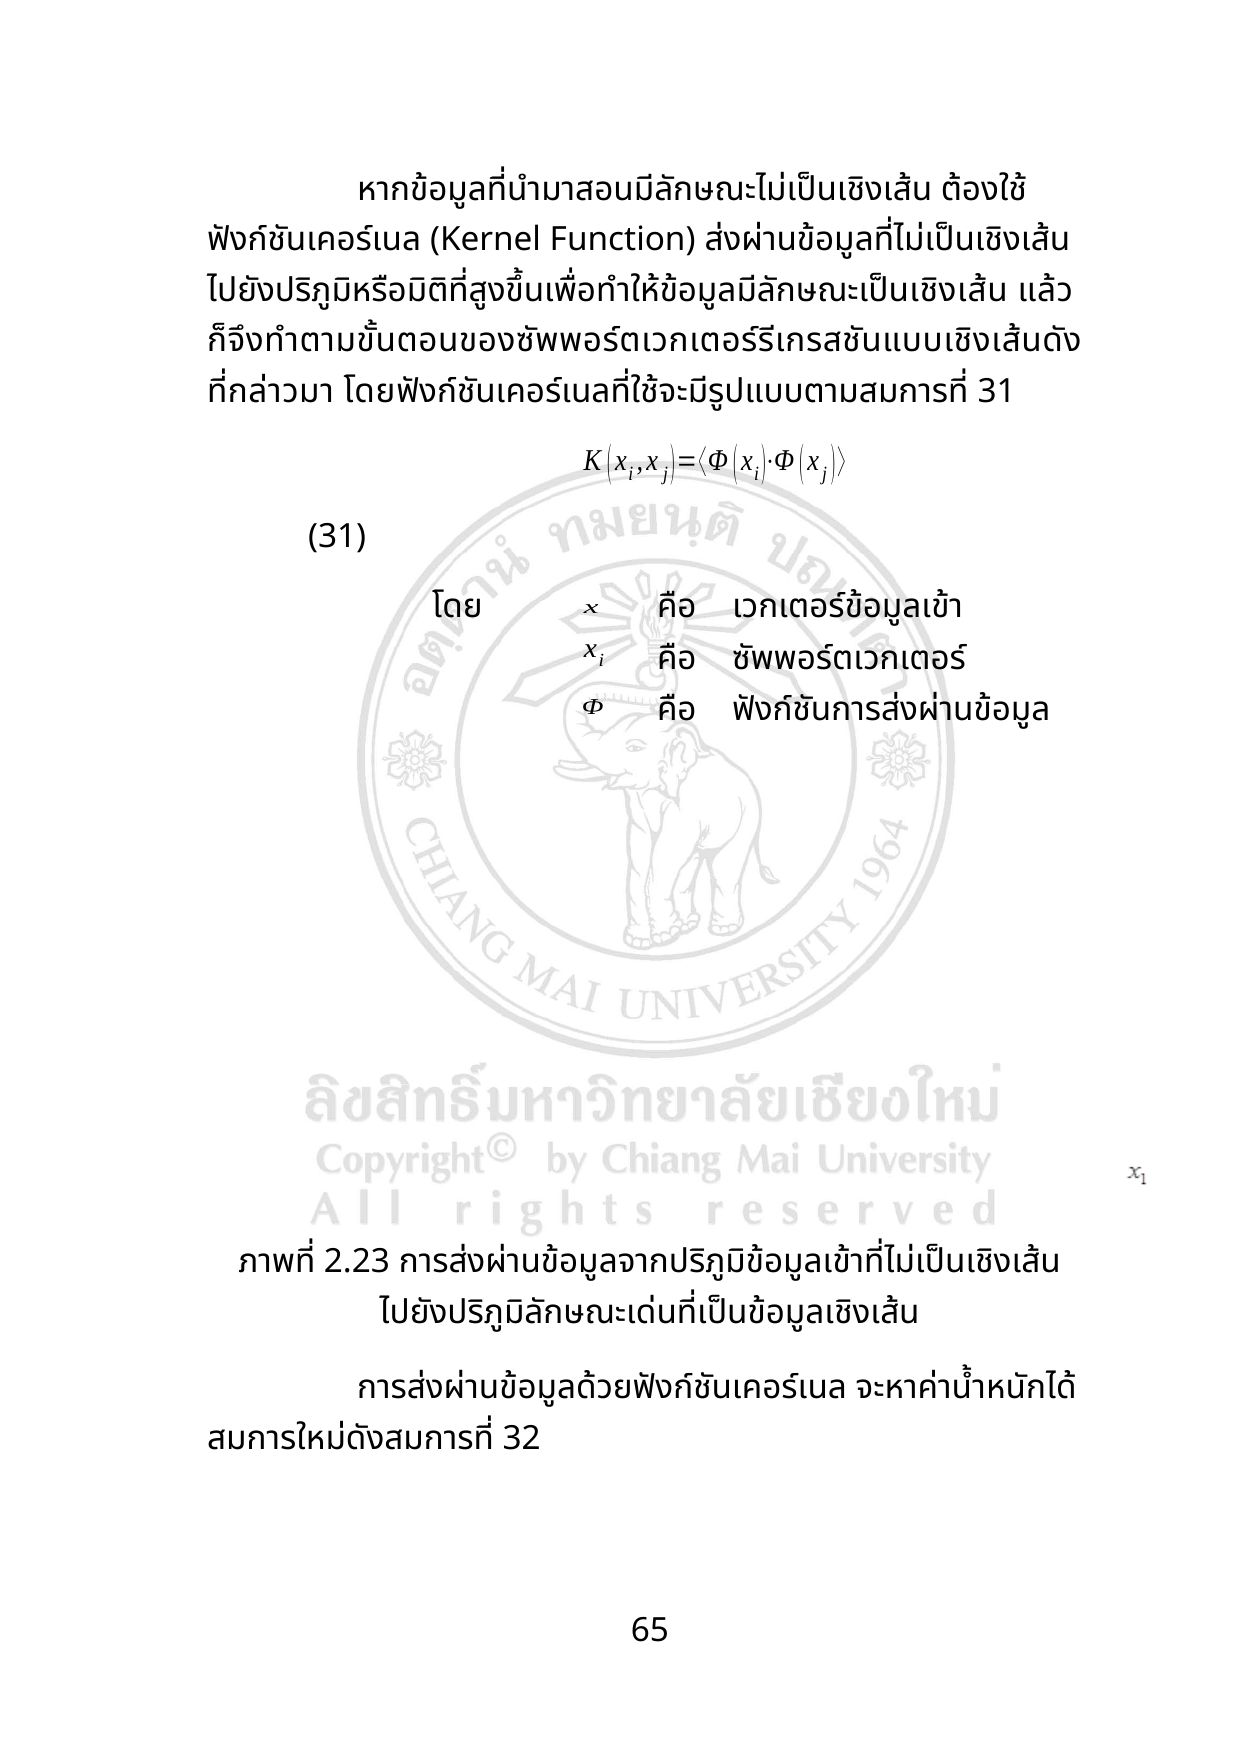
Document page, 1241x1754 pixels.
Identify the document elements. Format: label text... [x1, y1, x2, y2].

text คือ ฟังก์ชันการส่งผ่านข้อมูล [207, 685, 1092, 735]
text หากข้อมูลที่นำมาสอนมีลักษณะไม่เป็นเชิงเส้น ต้องใช้ฟังก์ชันเคอร์เนล (Kernel Function) ส่งผ่านข้อมูลที่ไม่เป็นเชิงเส้นไปยังปริภูมิหรือมิติที่สูงขึ้นเพื่อทำให้ข้อมูลมีลักษณะเป็นเชิงเส้น แล้วก็จึงทำตามขั้นตอนของซัพพอร์ตเวกเตอร์รีเกรสชันแบบเชิงเส้นดังที่กล่าวมา โดยฟังก์ชันเคอร์เนลที่ใช้จะมีรูปแบบตามสมการที่ 31 [207, 165, 1092, 417]
text (31) [207, 442, 1092, 557]
text การส่งผ่านข้อมูลด้วยฟังก์ชันเคอร์เนล จะหาค่าน้ำหนักได้สมการใหม่ดังสมการที่ 32 [207, 1363, 1092, 1464]
text ภาพที่ 2.23 การส่งผ่านข้อมูลจากปริภูมิข้อมูลเข้าที่ไม่เป็นเชิงเส้น [207, 1237, 1092, 1288]
text ไปยังปริภูมิลักษณะเด่นที่เป็นข้อมูลเชิงเส้น [207, 1288, 1092, 1338]
picture [206, 229, 1093, 1482]
text คือ ซัพพอร์ตเวกเตอร์ [207, 633, 1092, 685]
text โดย คือ เวกเตอร์ข้อมูลเข้า [207, 582, 1092, 633]
picture [1124, 1153, 1151, 1191]
